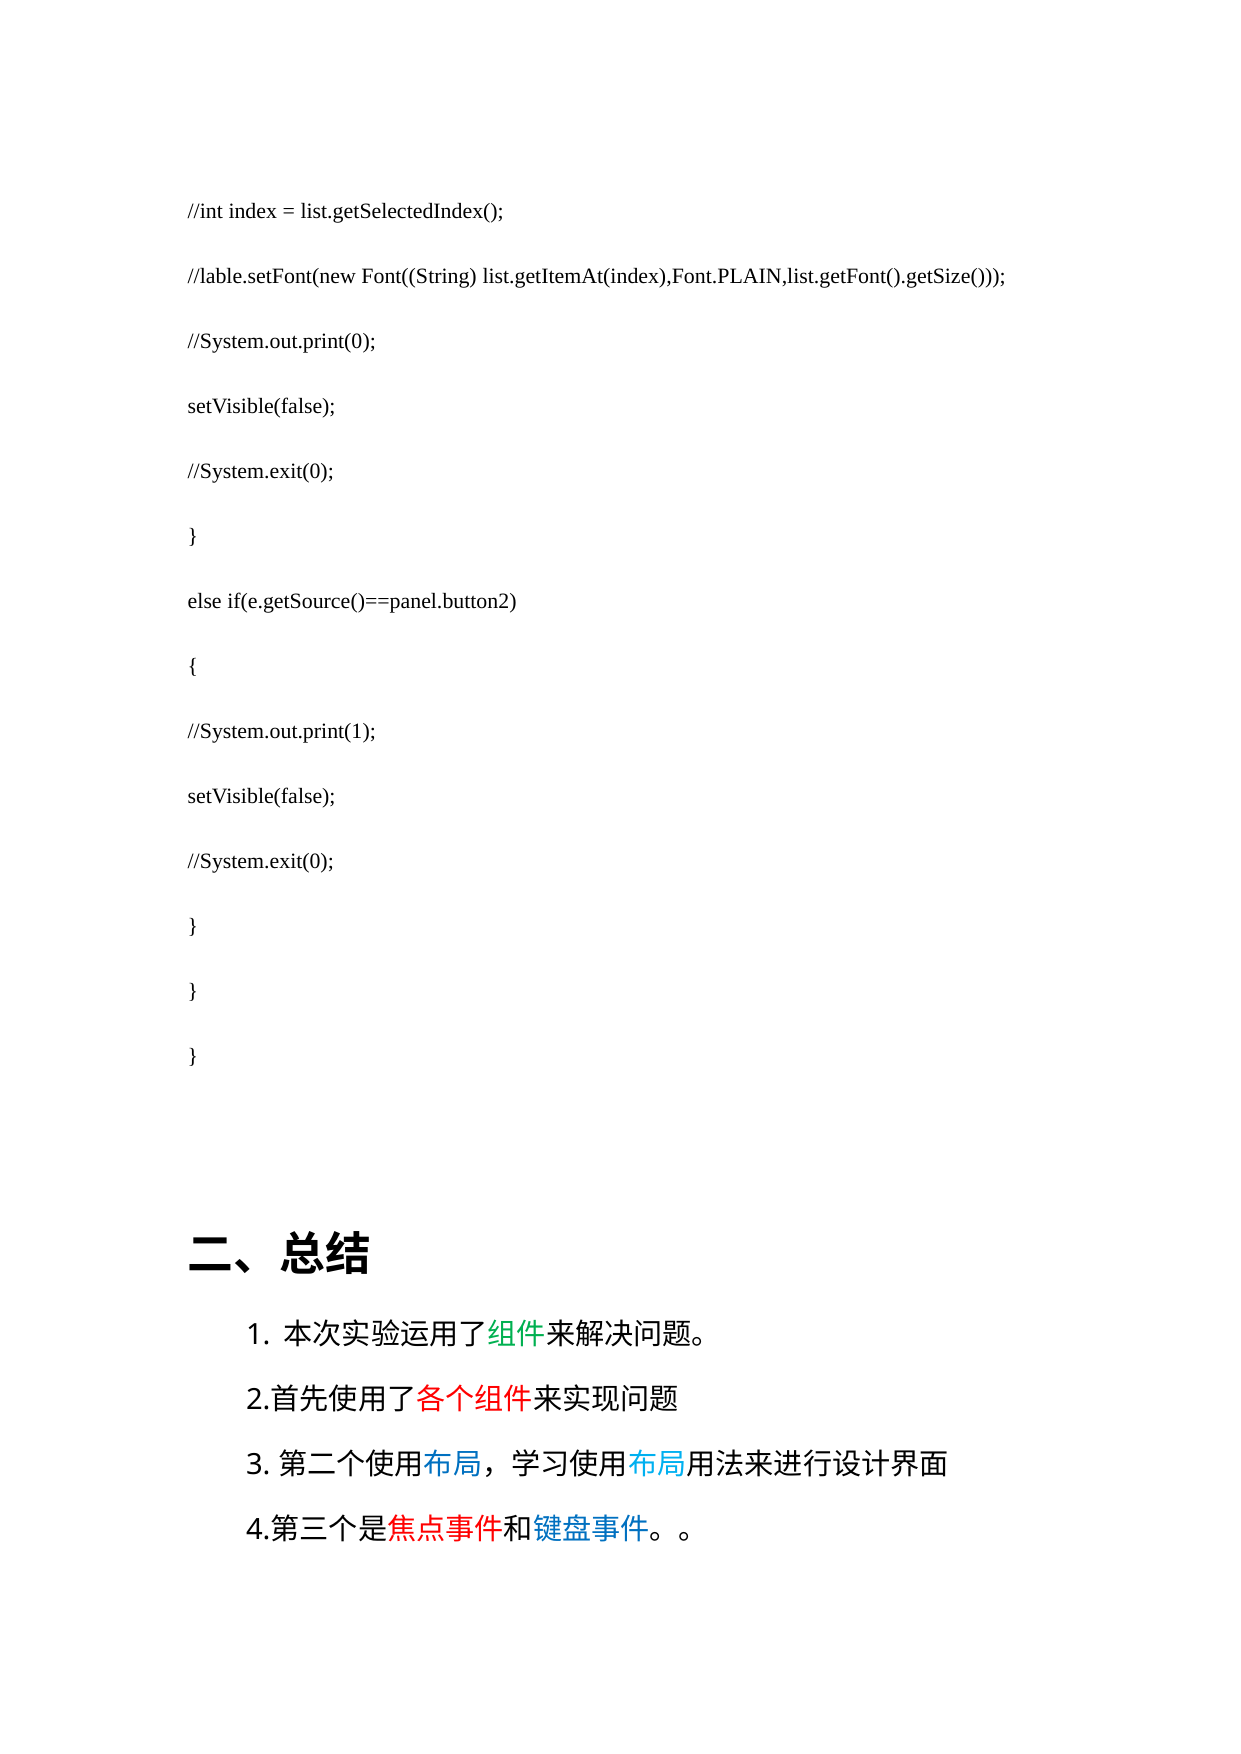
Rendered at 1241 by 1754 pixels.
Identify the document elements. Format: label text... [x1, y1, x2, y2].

text 二、总结 [187, 1169, 1053, 1299]
text 4.第三个是焦点事件和键盘事件。。 [187, 1494, 1053, 1559]
list 本次实验运用了组件来解决问题。 [246, 1299, 1053, 1364]
text 2.首先使用了各个组件来实现问题 [187, 1364, 1053, 1429]
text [187, 162, 1053, 1072]
text 3. 第二个使用布局，学习使用布局用法来进行设计界面 [187, 1429, 1053, 1494]
